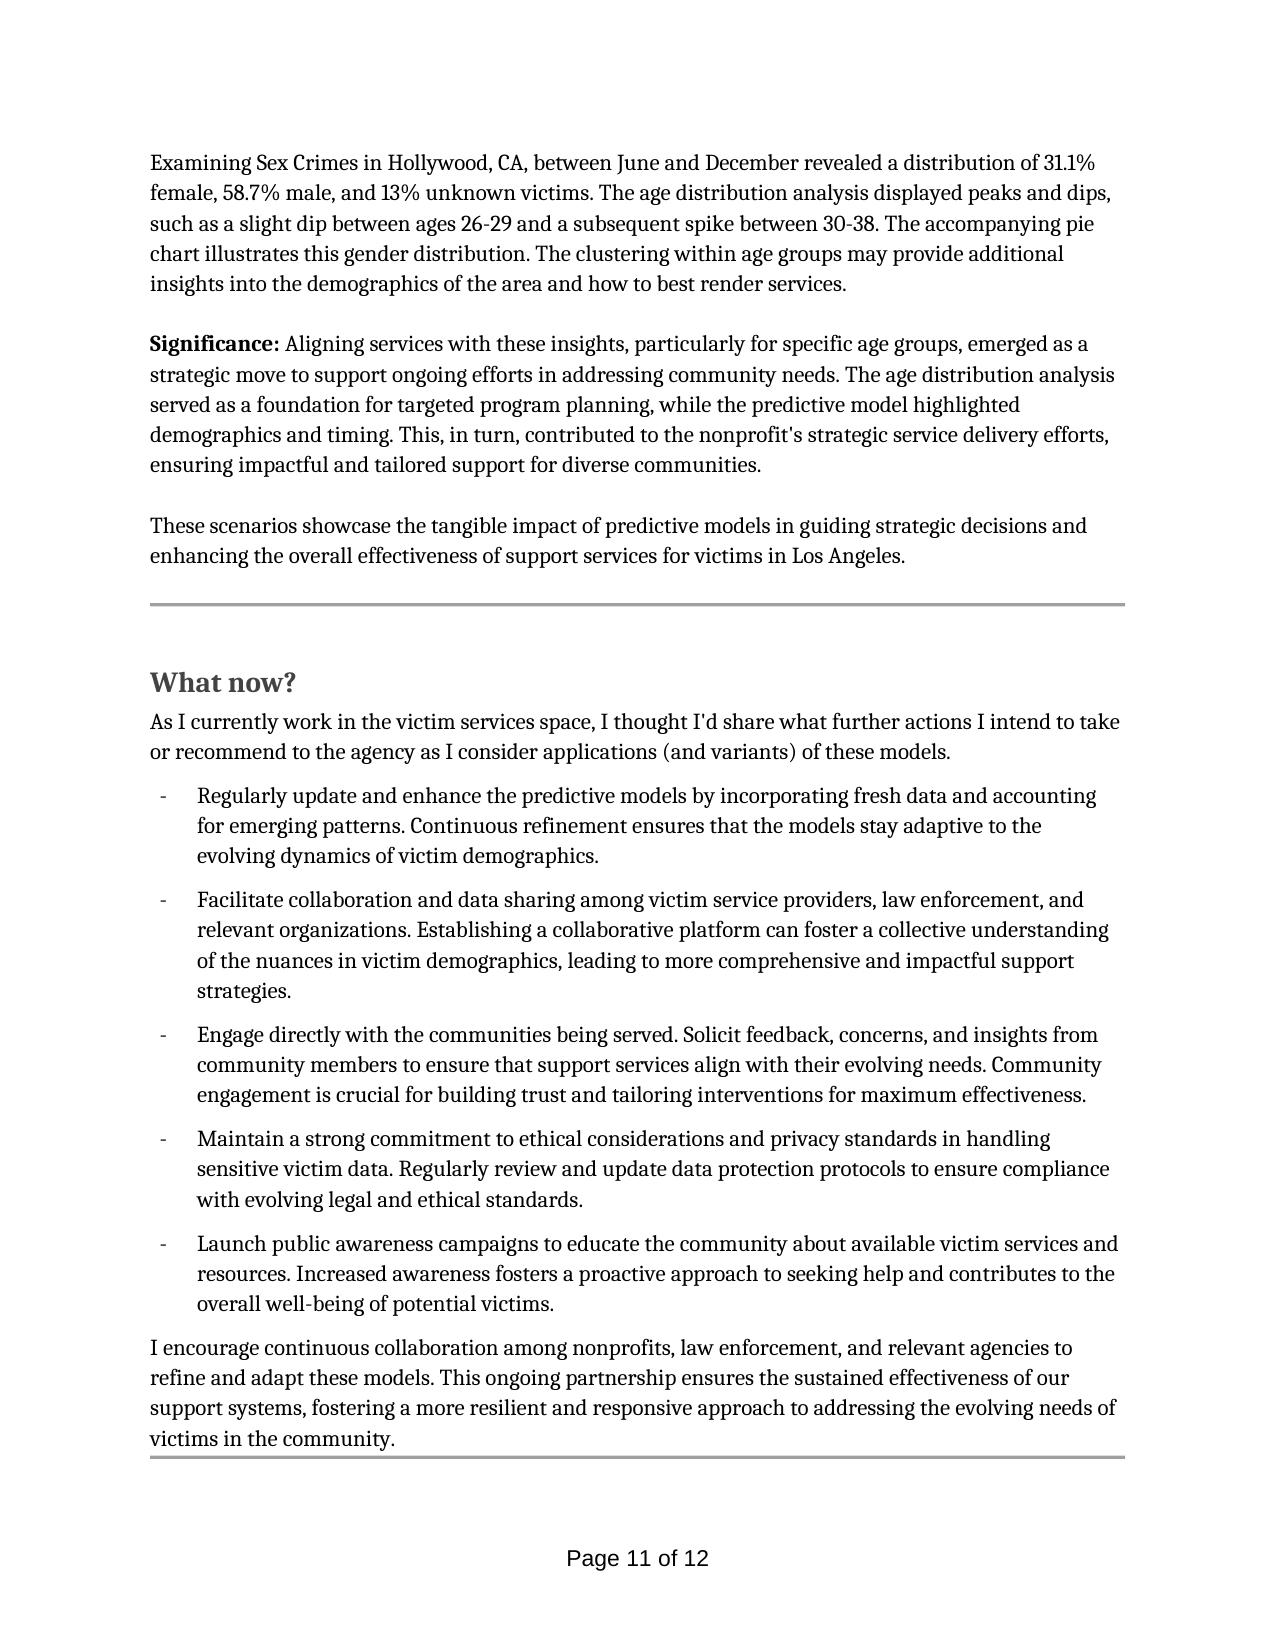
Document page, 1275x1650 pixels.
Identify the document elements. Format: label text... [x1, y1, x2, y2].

text As I currently work in the victim services space, I thought I'd share what further actions I intend to take or recommend to the agency as I consider applications (and variants) of these models. [150, 708, 1125, 765]
list Launch public awareness campaigns to educate the community about available victim services and resources. Increased awareness fosters a proactive approach to seeking help and contributes to the overall well-being of potential victims. [159, 1230, 1125, 1317]
text Examining Sex Crimes in Hollywood, CA, between June and December revealed a distribution of 31.1% female, 58.7% male, and 13% unknown victims. The age distribution analysis displayed peaks and dips, such as a slight dip between ages 26-29 and a subsequent spike between 30-38. The accompanying pie chart illustrates this gender distribution. The clustering within age groups may provide additional insights into the demographics of the area and how to best render services. [150, 150, 1125, 297]
list Facilitate collaboration and data sharing among victim service providers, law enforcement, and relevant organizations. Establishing a collaborative platform can foster a collective understanding of the nuances in victim demographics, leading to more comprehensive and impactful support strategies. [159, 887, 1125, 1004]
list Maintain a strong commitment to ethical considerations and privacy standards in handling sensitive victim data. Regularly review and update data protection protocols to ensure compliance with evolving legal and ethical standards. [159, 1126, 1125, 1213]
text I encourage continuous collaboration among nonprofits, law enforcement, and relevant agencies to refine and adapt these models. This ongoing partnership ensures the sustained effectiveness of our support systems, fostering a more resilient and responsive approach to addressing the evolving needs of victims in the community. [150, 1335, 1125, 1452]
text Significance: Aligning services with these insights, particularly for specific age groups, emerged as a strategic move to support ongoing efforts in addressing community needs. The age distribution analysis served as a foundation for targeted program planning, while the predictive model highlighted demographics and timing. This, in turn, contributed to the nonprofit's strategic service delivery efforts, ensuring impactful and tailored support for diverse communities. [150, 331, 1125, 478]
text These scenarios showcase the tangible impact of predictive models in guiding strategic decisions and enhancing the overall effectiveness of support services for victims in Los Angeles. [150, 512, 1125, 569]
list Regularly update and enhance the predictive models by incorporating fresh data and accounting for emerging patterns. Continuous refinement ensures that the models stay adaptive to the evolving dynamics of victim demographics. [159, 783, 1125, 869]
subtitle What now? [150, 667, 1125, 700]
list Engage directly with the communities being served. Solicit feedback, concerns, and insights from community members to ensure that support services align with their evolving needs. Community engagement is crucial for building trust and tailoring interventions for maximum effectiveness. [159, 1022, 1125, 1108]
